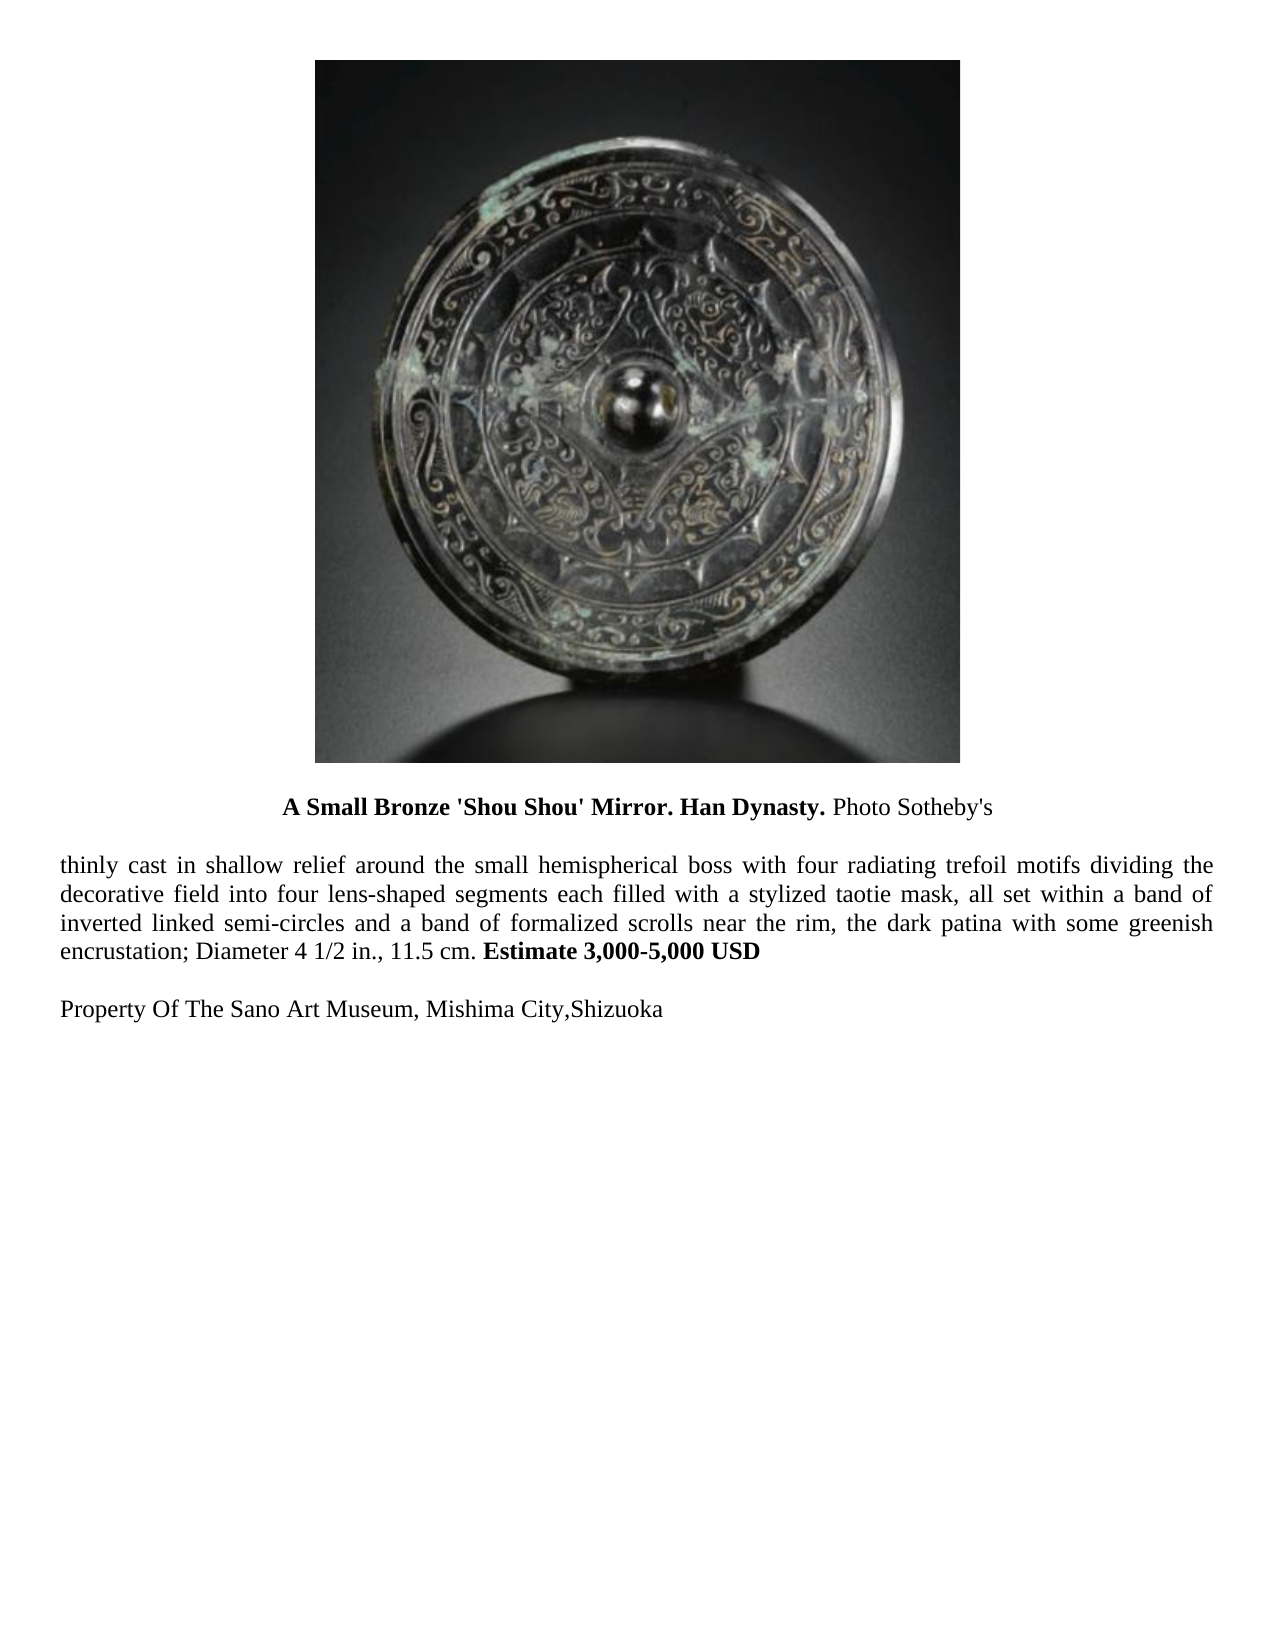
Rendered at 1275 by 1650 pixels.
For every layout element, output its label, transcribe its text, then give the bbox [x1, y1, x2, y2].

text thinly cast in shallow relief around the small hemispherical boss with four radiating trefoil motifs dividing the decorative field into four lens-shaped segments each filled with a stylized taotie mask, all set within a band of inverted linked semi-circles and a band of formalized scrolls near the rim, the dark patina with some greenish encrustation; Diameter 4 1/2 in., 11.5 cm. Estimate 3,000-5,000 USD [60, 850, 1215, 965]
text A Small Bronze 'Shou Shou' Mirror. Han Dynasty. Photo Sotheby's [60, 792, 1215, 821]
text Property Of The Sano Art Museum, Mishima City,Shizuoka [60, 994, 1215, 1023]
picture [315, 60, 961, 763]
